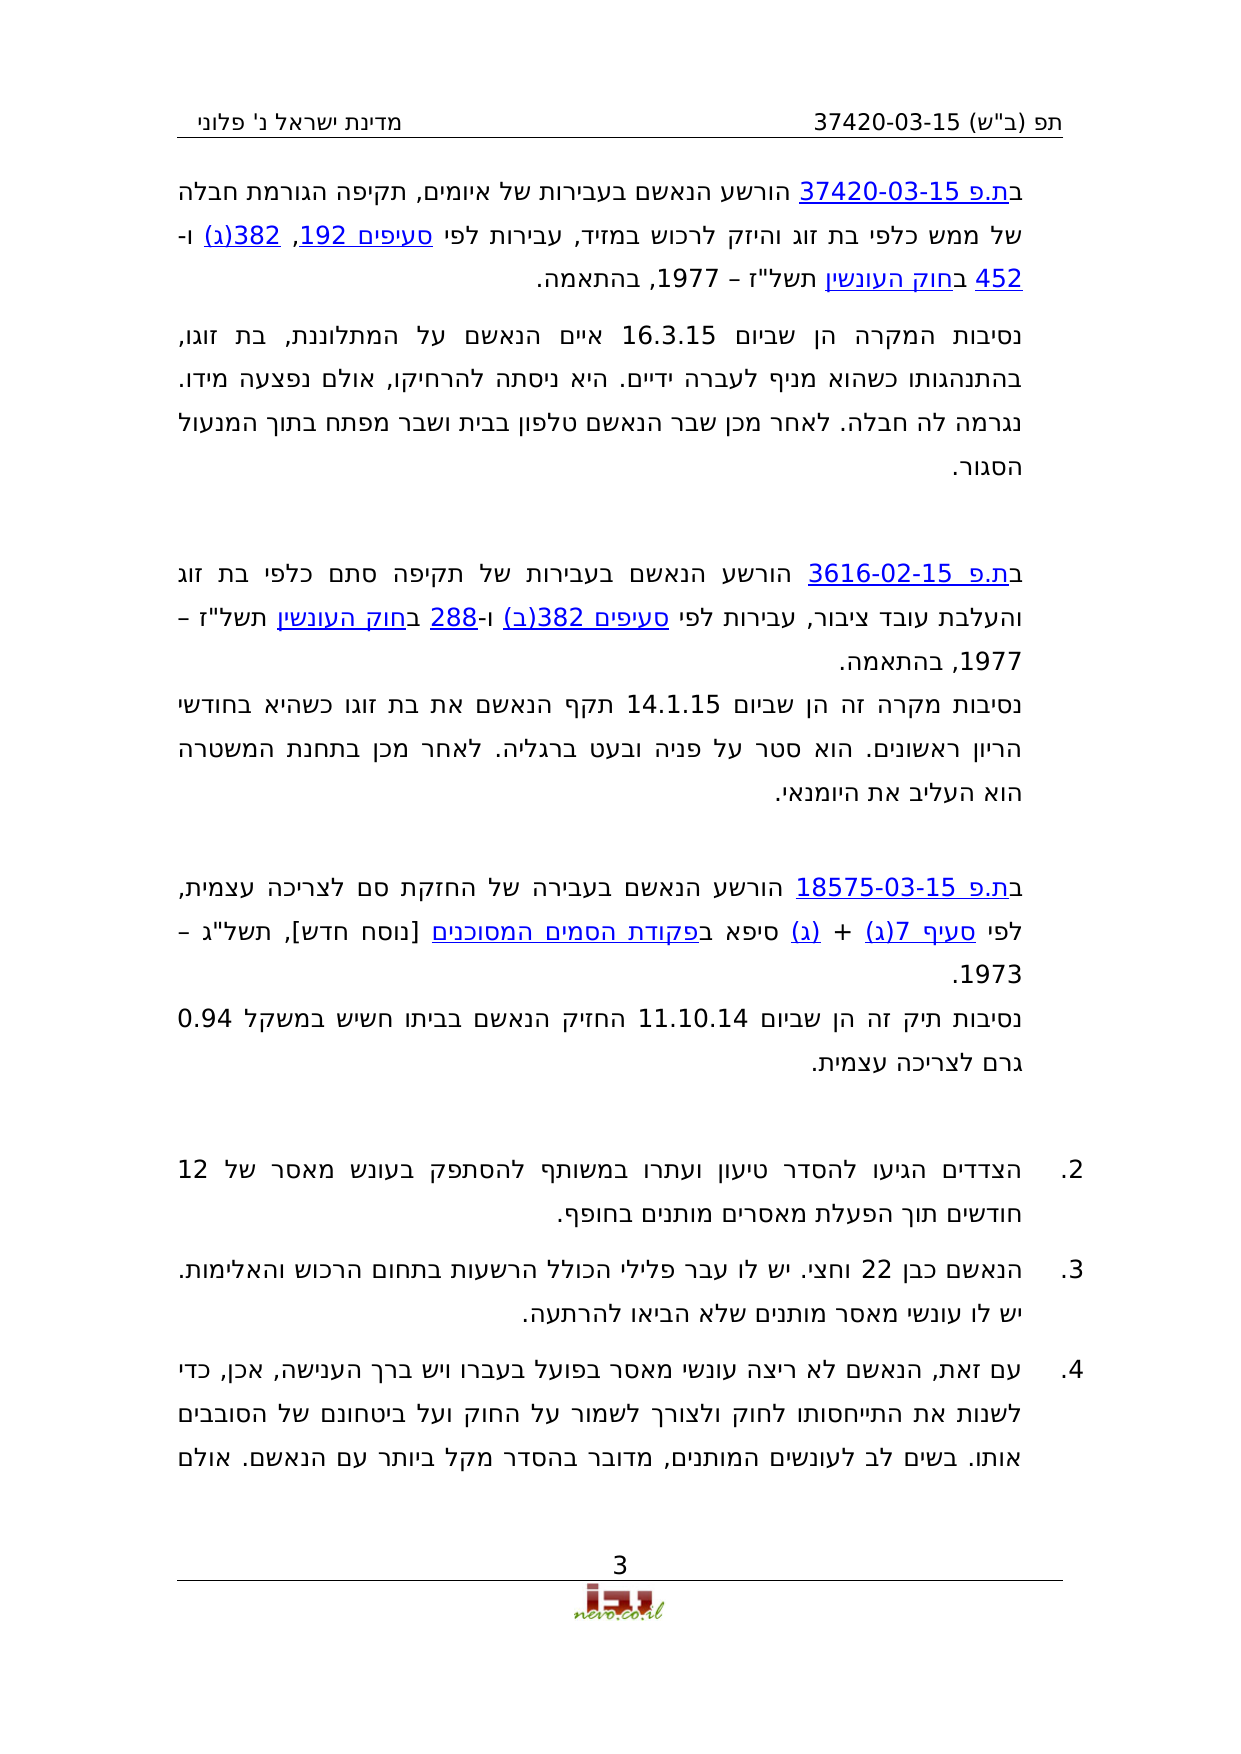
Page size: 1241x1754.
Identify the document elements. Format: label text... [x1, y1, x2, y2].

text בת.פ 3616-02-15 הורשע הנאשם בעבירות של תקיפה סתם כלפי בת זוג והעלבת עובד ציבור, עבירות לפי סעיפים 382(ב) ו-288 בחוק העונשין תשל"ז – 1977, בהתאמה. [177, 559, 1023, 676]
list הצדדים הגיעו להסדר טיעון ועתרו במשותף להסתפק בעונש מאסר של 12 חודשים תוך הפעלת מאסרים מותנים בחופף. [177, 1155, 1060, 1228]
text נסיבות תיק זה הן שביום 11.10.14 החזיק הנאשם בביתו חשיש במשקל 0.94 גרם לצריכה עצמית. [177, 1004, 1023, 1077]
text בת.פ 18575-03-15 הורשע הנאשם בעבירה של החזקת סם לצריכה עצמית, לפי סעיף 7(ג) + (ג) סיפא בפקודת הסמים המסוכנים [נוסח חדש], תשל"ג – 1973. [177, 873, 1023, 990]
list הנאשם כבן 22 וחצי. יש לו עבר פלילי הכולל הרשעות בתחום הרכוש והאלימות. יש לו עונשי מאסר מותנים שלא הביאו להרתעה. [177, 1255, 1060, 1328]
text נסיבות המקרה הן שביום 16.3.15 איים הנאשם על המתלוננת, בת זוגו, בהתנהגותו כשהוא מניף לעברה ידיים. היא ניסתה להרחיקו, אולם נפצעה מידו. נגרמה לה חבלה. לאחר מכן שבר הנאשם טלפון בבית ושבר מפתח בתוך המנעול הסגור. [177, 321, 1023, 481]
text נסיבות מקרה זה הן שביום 14.1.15 תקף הנאשם את בת זוגו כשהיא בחודשי הריון ראשונים. הוא סטר על פניה ובעט ברגליה. לאחר מכן בתחנת המשטרה הוא העליב את היומנאי. [177, 691, 1023, 807]
picture [574, 1583, 666, 1621]
text בת.פ 37420-03-15 הורשע הנאשם בעבירות של איומים, תקיפה הגורמת חבלה של ממש כלפי בת זוג והיזק לרכוש במזיד, עבירות לפי סעיפים 192, 382(ג) ו-452 בחוק העונשין תשל"ז – 1977, בהתאמה. [177, 177, 1023, 294]
